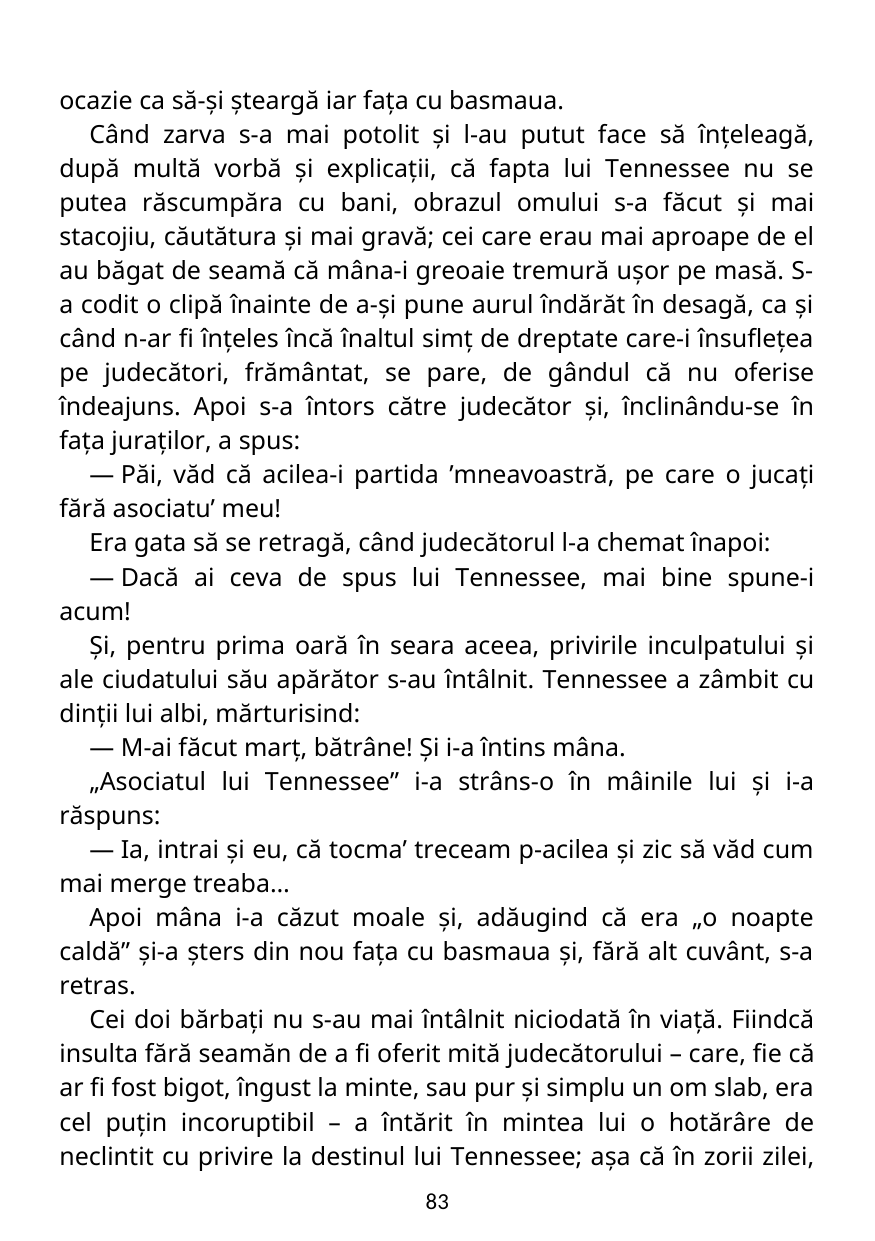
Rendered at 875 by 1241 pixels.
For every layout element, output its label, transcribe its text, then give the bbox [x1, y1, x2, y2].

text Era gata să se retragă, când judecătorul l-a chemat înapoi: [59, 525, 815, 559]
text Apoi mâna i-a căzut moale şi, adăugind că era „o noapte caldă” şi-a şters din nou faţa cu basmaua şi, fără alt cuvânt, s-a retras. [59, 900, 815, 1002]
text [59, 1002, 815, 1172]
text — Ia, intrai şi eu, că tocma’ treceam p-acilea şi zic să văd cum mai merge treaba… [59, 832, 815, 900]
text — M-ai făcut marţ, bătrâne! Şi i-a întins mâna. [59, 729, 815, 763]
text — Păi, văd că acilea-i partida ’mneavoastră, pe care o jucaţi fără asociatu’ meu! [59, 457, 815, 525]
text — Dacă ai ceva de spus lui Tennessee, mai bine spune-i acum! [59, 559, 815, 627]
text Când zarva s-a mai potolit şi l-au putut face să înţeleagă, după multă vorbă şi explicaţii, că fapta lui Tennessee nu se putea răscumpăra cu bani, obrazul omului s-a făcut şi mai stacojiu, căutătura şi mai gravă; cei care erau mai aproape de el au băgat de seamă că mâna-i greoaie tremură uşor pe masă. S-a codit o clipă înainte de a-şi pune aurul îndărăt în desagă, ca şi când n-ar fi înţeles încă înaltul simţ de dreptate care-i însufleţea pe judecători, frământat, se pare, de gândul că nu oferise îndeajuns. Apoi s-a întors către judecător şi, înclinându-se în faţa juraţilor, a spus: [59, 116, 815, 457]
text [59, 82, 815, 116]
text Şi, pentru prima oară în seara aceea, privirile inculpatului şi ale ciudatului său apărător s-au întâlnit. Tennessee a zâmbit cu dinţii lui albi, mărturisind: [59, 627, 815, 729]
text „Asociatul lui Tennessee” i-a strâns-o în mâinile lui şi i-a răspuns: [59, 763, 815, 832]
